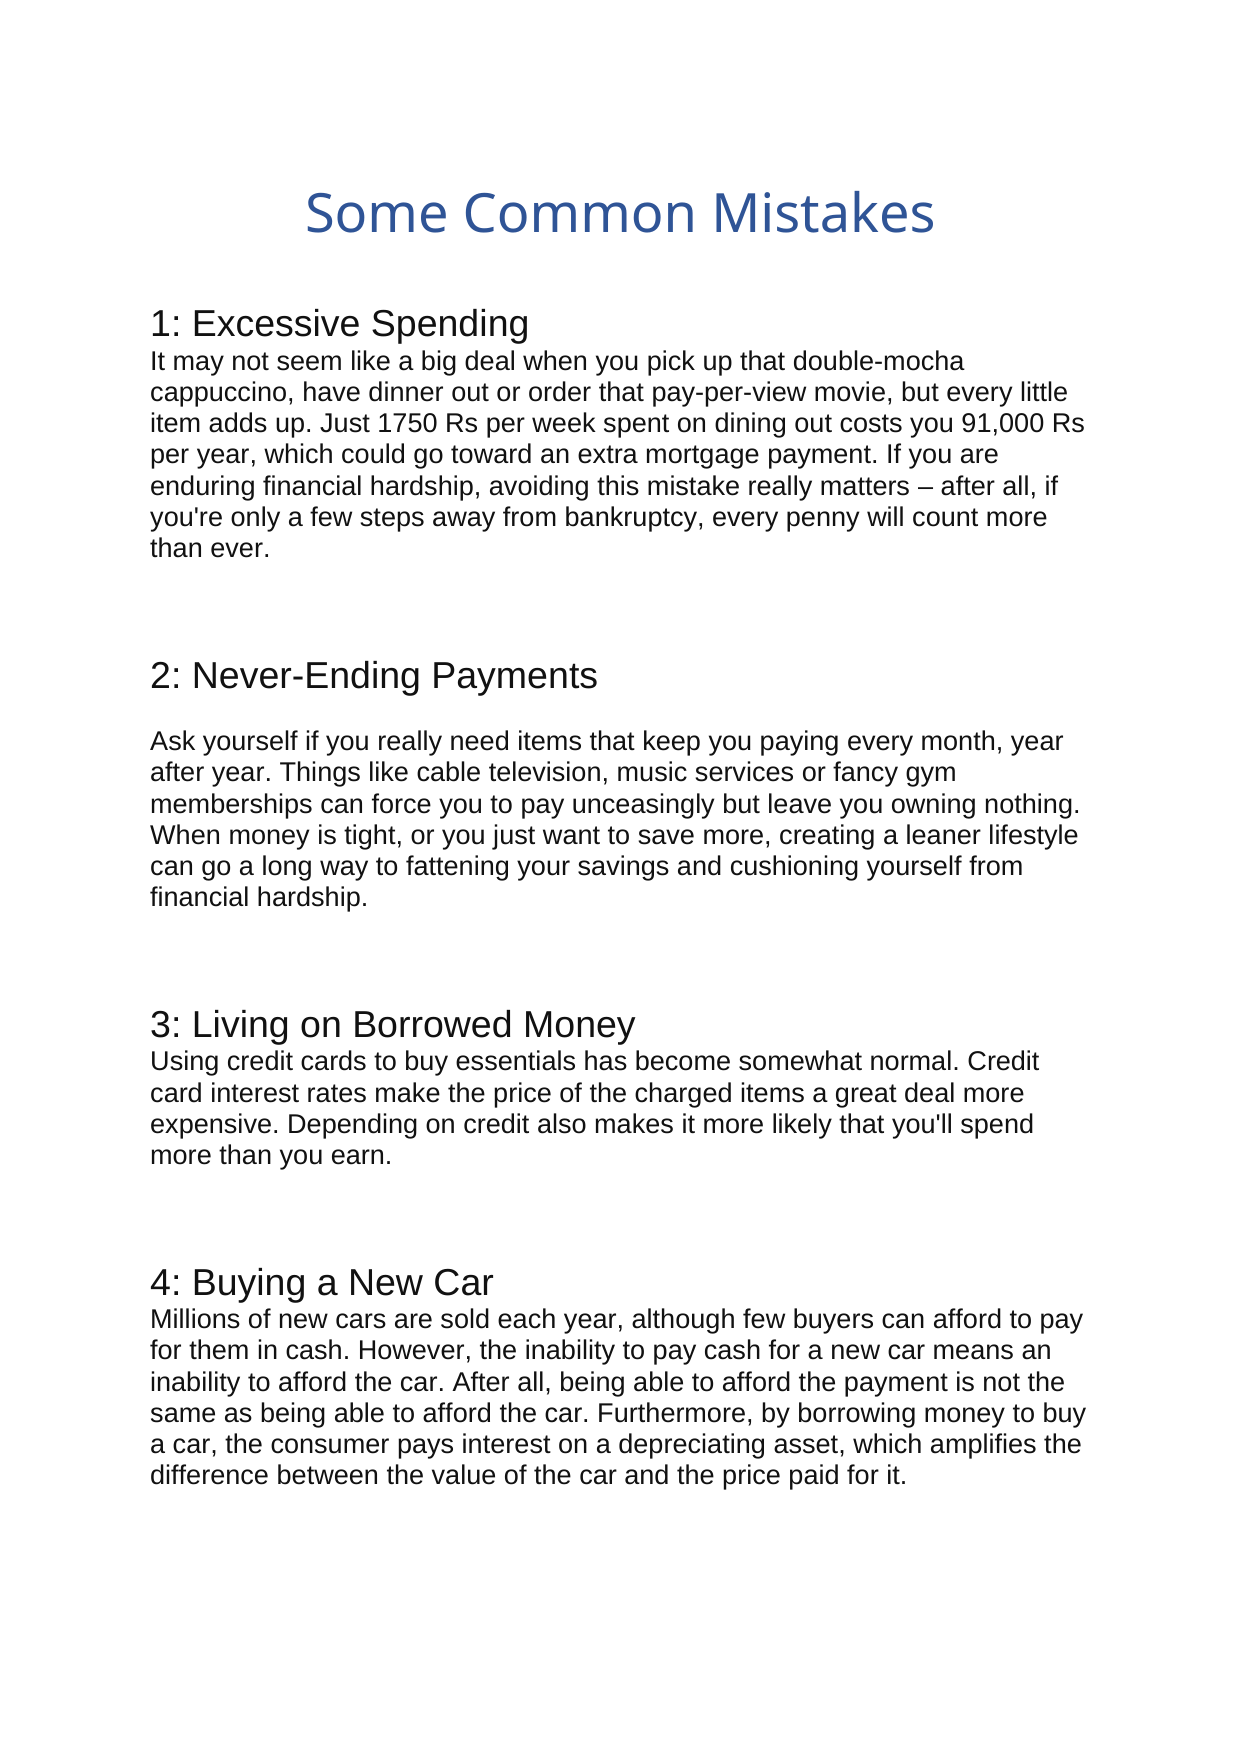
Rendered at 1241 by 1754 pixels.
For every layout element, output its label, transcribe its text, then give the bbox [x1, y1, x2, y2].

text Ask yourself if you really need items that keep you paying every month, year after year. Things like cable television, music services or fancy gym memberships can force you to pay unceasingly but leave you owning nothing. When money is tight, or you just want to save more, creating a leaner lifestyle can go a long way to fattening your savings and cushioning yourself from financial hardship. [150, 725, 1090, 913]
text Using credit cards to buy essentials has become somewhat normal. Credit card interest rates make the price of the charged items a great deal more expensive. Depending on credit also makes it more likely that you'll spend more than you earn. [150, 1045, 1090, 1170]
text 1: Excessive Spending [150, 301, 1090, 344]
text It may not seem like a big deal when you pick up that double-mocha cappuccino, have dinner out or order that pay-per-view movie, but every little item adds up. Just 1750 Rs per week spent on dining out costs you 91,000 Rs per year, which could go toward an extra mortgage payment. If you are enduring financial hardship, avoiding this mistake really matters – after all, if you're only a few steps away from bankruptcy, every penny will count more than ever. [150, 344, 1090, 563]
subtitle Some Common Mistakes [150, 175, 1090, 249]
text 3: Living on Borrowed Money [150, 1002, 1090, 1045]
text 4: Buying a New Car [150, 1260, 1090, 1303]
text 2: Never-Ending Payments [150, 653, 1090, 696]
text Millions of new cars are sold each year, although few buyers can afford to pay for them in cash. However, the inability to pay cash for a new car means an inability to afford the car. After all, being able to afford the payment is not the same as being able to afford the car. Furthermore, by borrowing money to buy a car, the consumer pays interest on a depreciating asset, which amplifies the difference between the value of the car and the price paid for it. [150, 1303, 1090, 1491]
